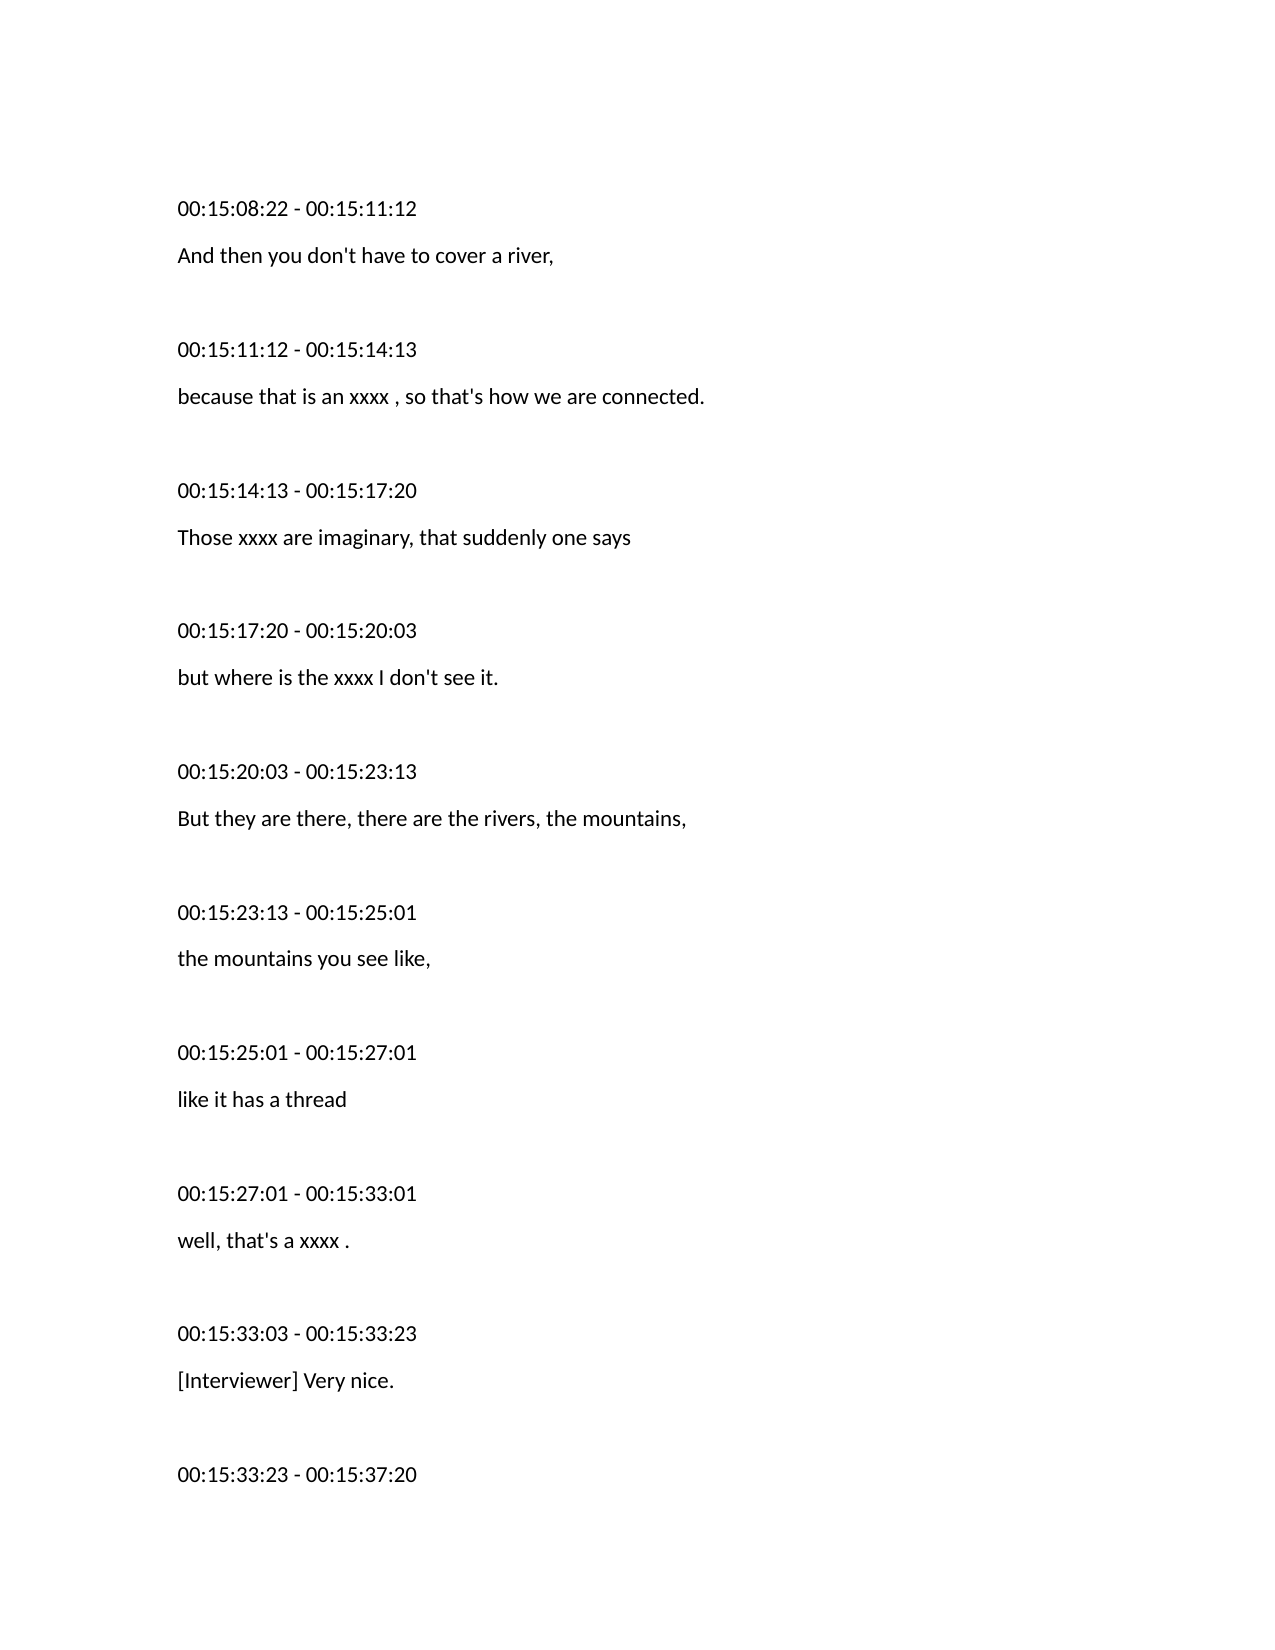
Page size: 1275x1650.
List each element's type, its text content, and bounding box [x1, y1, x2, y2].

text But they are there, there are the rivers, the mountains, [177, 804, 1098, 832]
text 00:15:20:03 - 00:15:23:13 [177, 757, 1098, 785]
text but where is the xxxx I don't see it. [177, 663, 1098, 691]
text well, that's a xxxx . [177, 1226, 1098, 1254]
text 00:15:08:22 - 00:15:11:12 [177, 194, 1098, 222]
text 00:15:23:13 - 00:15:25:01 [177, 898, 1098, 926]
text 00:15:33:03 - 00:15:33:23 [177, 1319, 1098, 1347]
text And then you don't have to cover a river, [177, 241, 1098, 269]
text 00:15:27:01 - 00:15:33:01 [177, 1179, 1098, 1207]
text like it has a thread [177, 1085, 1098, 1113]
text the mountains you see like, [177, 944, 1098, 972]
text Those xxxx are imaginary, that suddenly one says [177, 523, 1098, 551]
text 00:15:14:13 - 00:15:17:20 [177, 476, 1098, 504]
text 00:15:33:23 - 00:15:37:20 [177, 1460, 1098, 1488]
text [Interviewer] Very nice. [177, 1366, 1098, 1394]
text because that is an xxxx , so that's how we are connected. [177, 382, 1098, 410]
text 00:15:25:01 - 00:15:27:01 [177, 1038, 1098, 1066]
text 00:15:17:20 - 00:15:20:03 [177, 616, 1098, 644]
text 00:15:11:12 - 00:15:14:13 [177, 335, 1098, 363]
